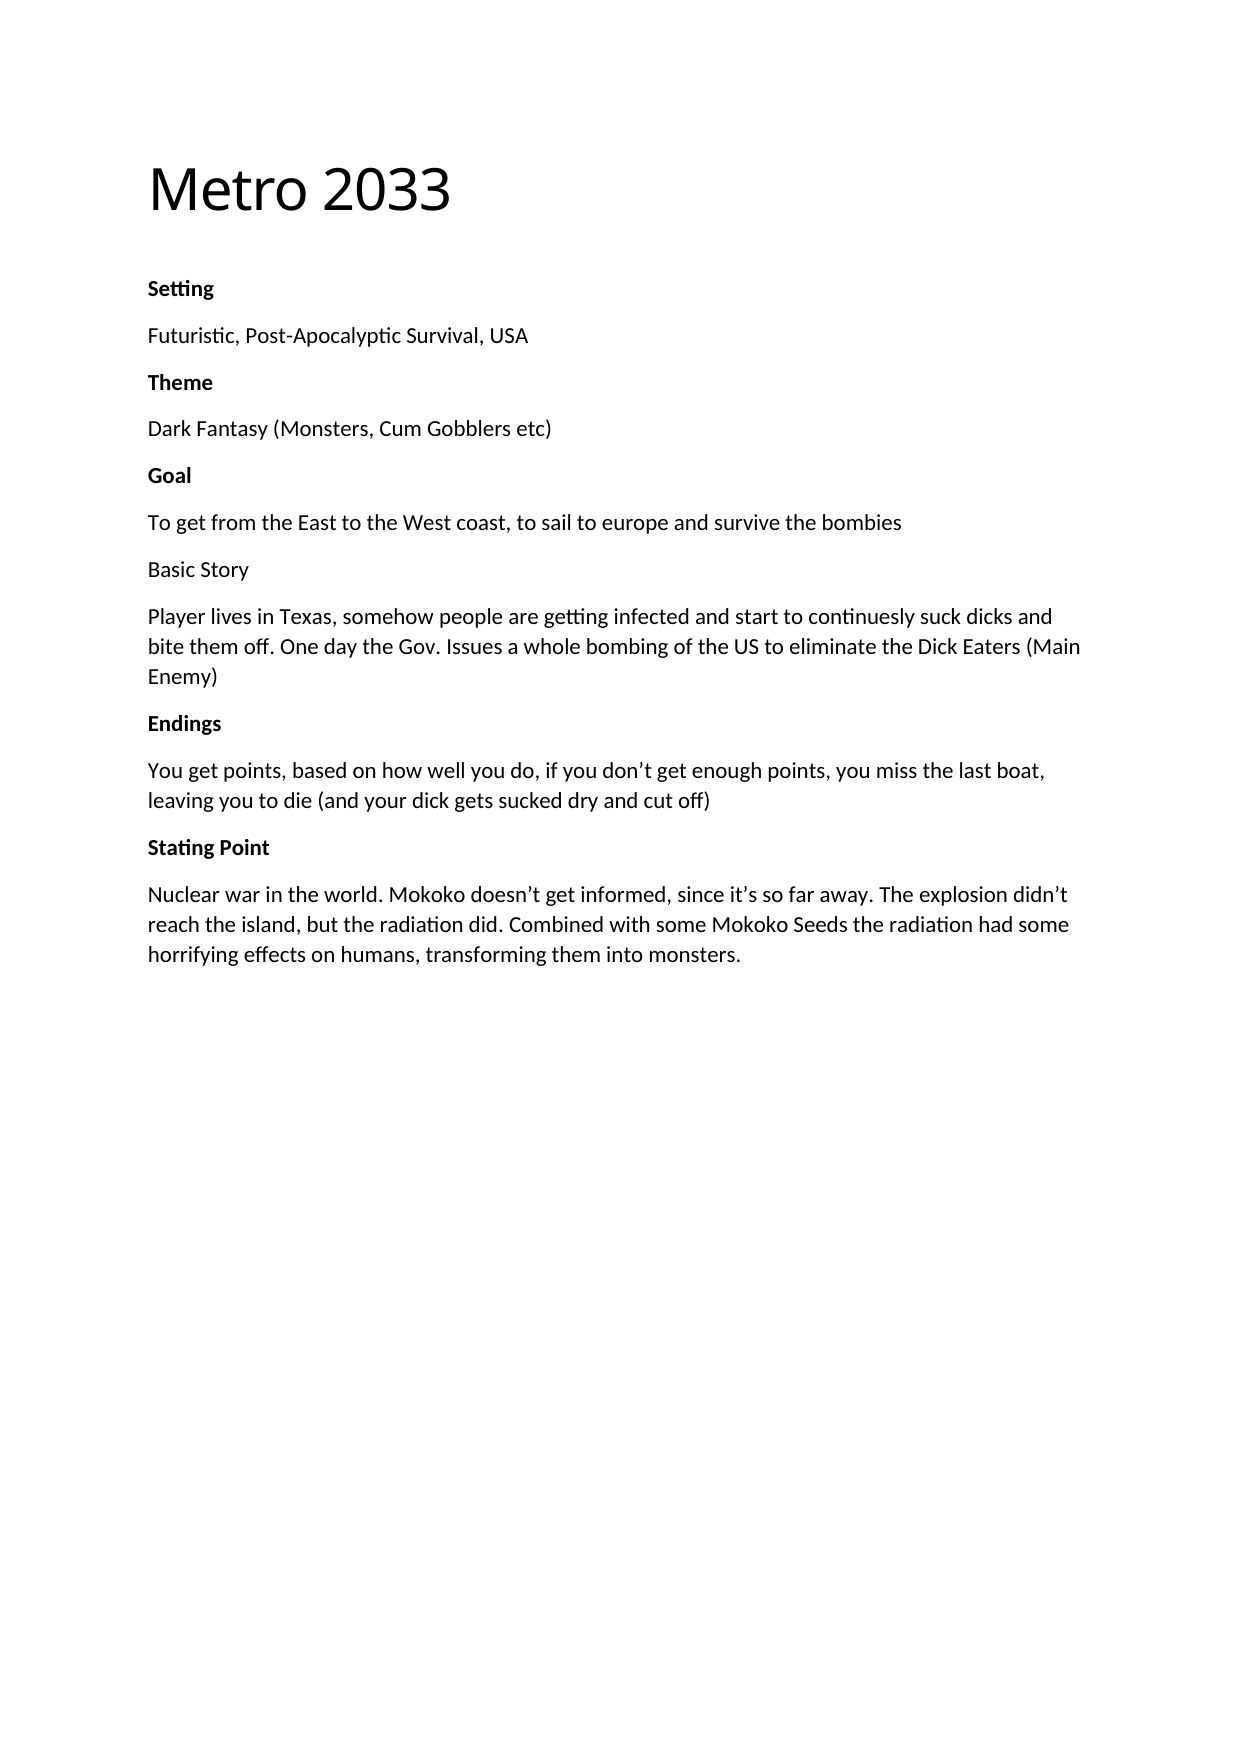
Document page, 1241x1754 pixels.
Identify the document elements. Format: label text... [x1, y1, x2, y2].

text Stating Point [148, 833, 1093, 861]
text Theme [148, 368, 1093, 396]
text Endings [148, 709, 1093, 737]
text Nuclear war in the world. Mokoko doesn’t get informed, since it’s so far away. The explosion didn’t reach the island, but the radiation did. Combined with some Mokoko Seeds the radiation had some horrifying effects on humans, transforming them into monsters. [148, 880, 1093, 969]
text Goal [148, 461, 1093, 489]
text To get from the East to the West coast, to sail to europe and survive the bombies [148, 508, 1093, 536]
text Setting [148, 274, 1093, 302]
text Player lives in Texas, somehow people are getting infected and start to continuesly suck dicks and bite them off. One day the Gov. Issues a whole bombing of the US to eliminate the Dick Eaters (Main Enemy) [148, 602, 1093, 691]
text Basic Story [148, 555, 1093, 583]
text You get points, based on how well you do, if you don’t get enough points, you miss the last boat, leaving you to die (and your dick gets sucked dry and cut off) [148, 756, 1093, 814]
text Futuristic, Post-Apocalyptic Survival, USA [148, 321, 1093, 349]
text Dark Fantasy (Monsters, Cum Gobblers etc) [148, 414, 1093, 443]
title Metro 2033 [148, 148, 1093, 227]
